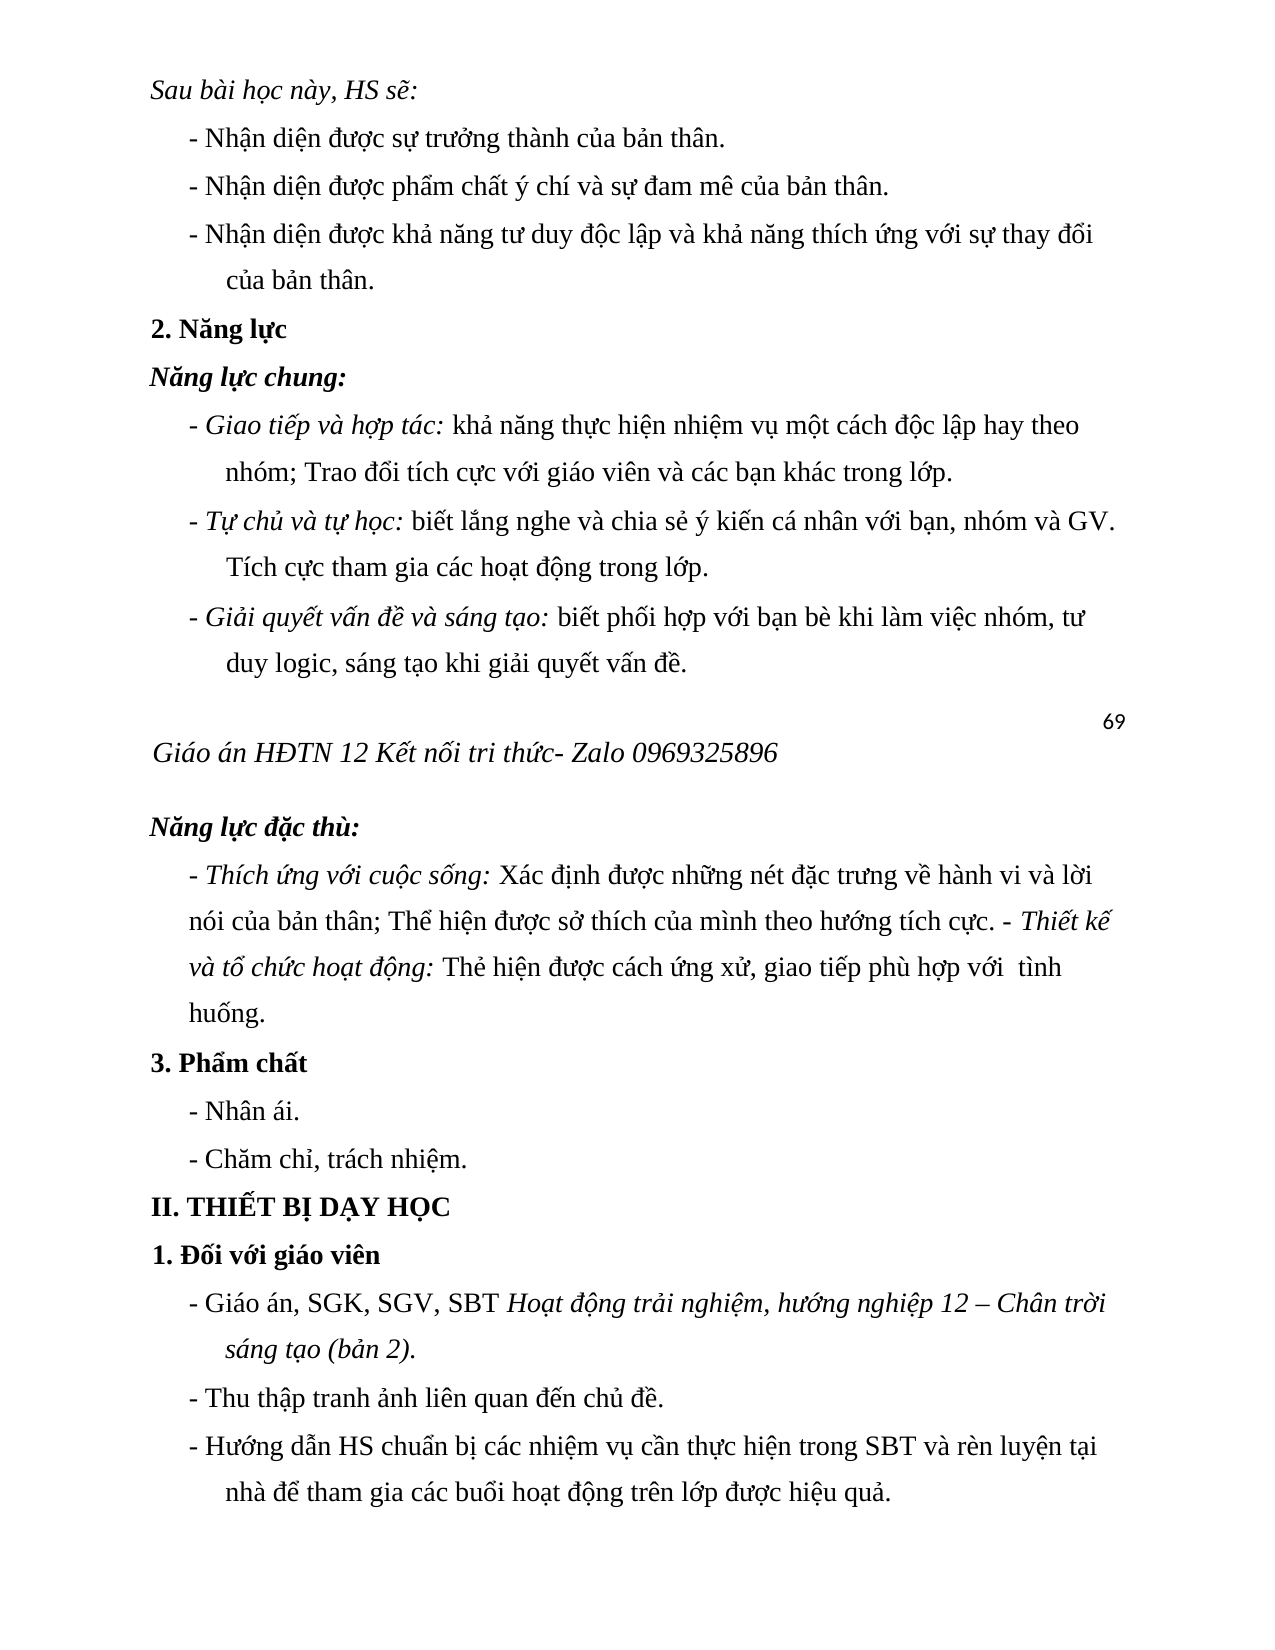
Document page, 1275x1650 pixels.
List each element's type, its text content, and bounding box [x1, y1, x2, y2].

text Giáo án HĐTN 12 Kết nối tri thức- Zalo 0969325896 [152, 735, 1172, 769]
text - Giải quyết vấn đề và sáng tạo: biết phối hợp với bạn bè khi làm việc nhóm, tư duy logic, sáng tạo khi giải quyết vấn đề. [188, 600, 1131, 679]
text - Giáo án, SGK, SGV, SBT Hoạt động trải nghiệm, hướng nghiệp 12 – Chân trời sáng tạo (bản 2). [188, 1286, 1132, 1364]
text 1. Đối với giáo viên [152, 1238, 1172, 1270]
text Năng lực chung: [149, 361, 1172, 393]
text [188, 217, 1131, 295]
text 69 [131, 707, 1125, 735]
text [188, 169, 1172, 201]
text - Thích ứng với cuộc sống: Xác định được những nét đặc trưng về hành vi và lời nói của bản thân; Thể hiện được sở thích của mình theo hướng tích cực. - Thiết kế và tổ chức hoạt động: Thẻ hiện được cách ứng xử, giao tiếp phù hợp với tình huống. [188, 858, 1132, 1029]
text Năng lực đặc thù: [149, 810, 1172, 842]
text - Nhận diện được sự trưởng thành của bản thân. [188, 121, 1172, 153]
text Sau bài học này, HS sẽ: [150, 73, 1172, 105]
text - Thu thập tranh ảnh liên quan đến chủ đề. [188, 1381, 1172, 1414]
text 2. Năng lực [151, 313, 1172, 345]
text - Hướng dẫn HS chuẩn bị các nhiệm vụ cần thực hiện trong SBT và rèn luyện tại nhà để tham gia các buổi hoạt động trên lớp được hiệu quả. [189, 1429, 1132, 1508]
text - Giao tiếp và hợp tác: khả năng thực hiện nhiệm vụ một cách độc lập hay theo nhóm; Trao đổi tích cực với giáo viên và các bạn khác trong lớp. [189, 408, 1131, 487]
text - Tự chủ và tự học: biết lắng nghe và chia sẻ ý kiến cá nhân với bạn, nhóm và GV. Tích cực tham gia các hoạt động trong lớp. [188, 504, 1132, 583]
text 3. Phẩm chất [150, 1046, 1172, 1078]
text - Chăm chỉ, trách nhiệm. [188, 1142, 1172, 1174]
text - Nhân ái. [188, 1094, 1172, 1126]
text II. THIẾT BỊ DẠY HỌC [151, 1190, 1172, 1222]
